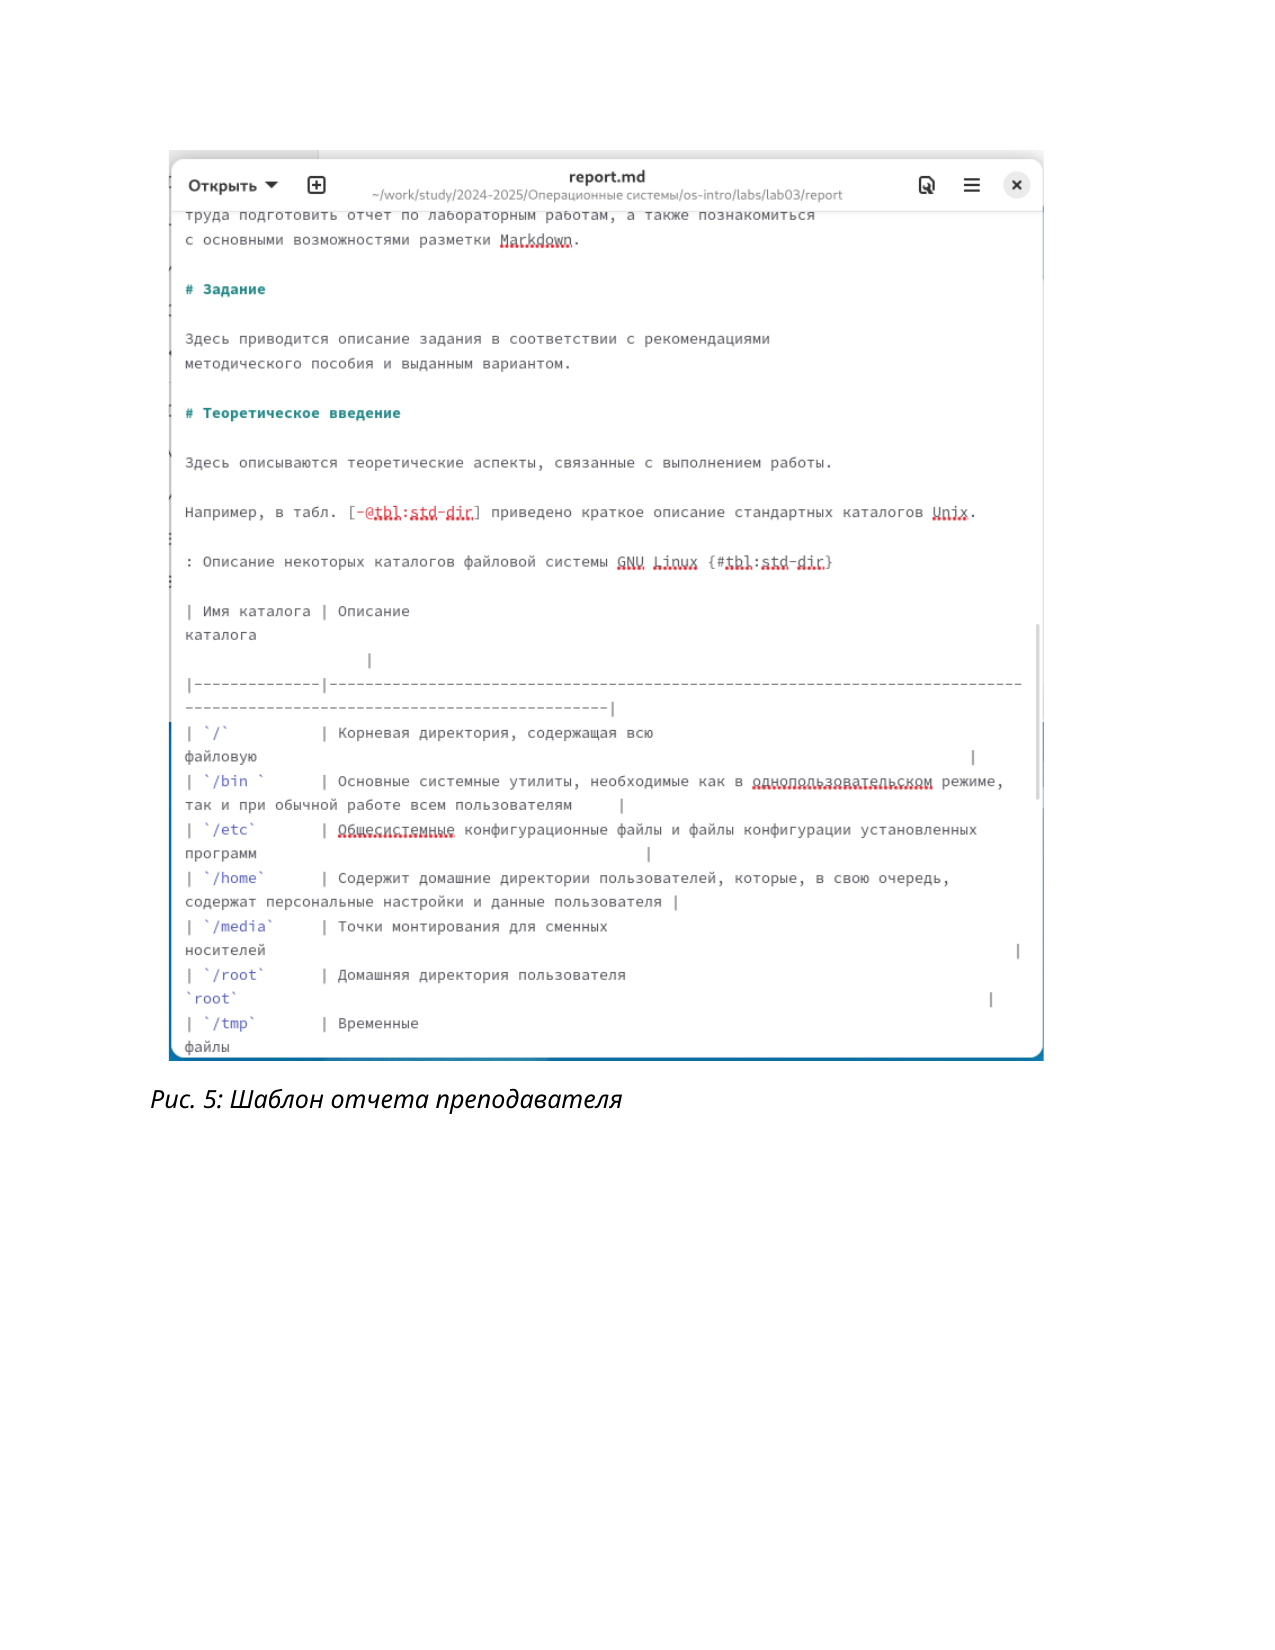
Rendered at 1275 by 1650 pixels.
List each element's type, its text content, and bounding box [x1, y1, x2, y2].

text Рис. 5: Шаблон отчета преподавателя [150, 1082, 1125, 1116]
picture [168, 150, 1044, 1061]
